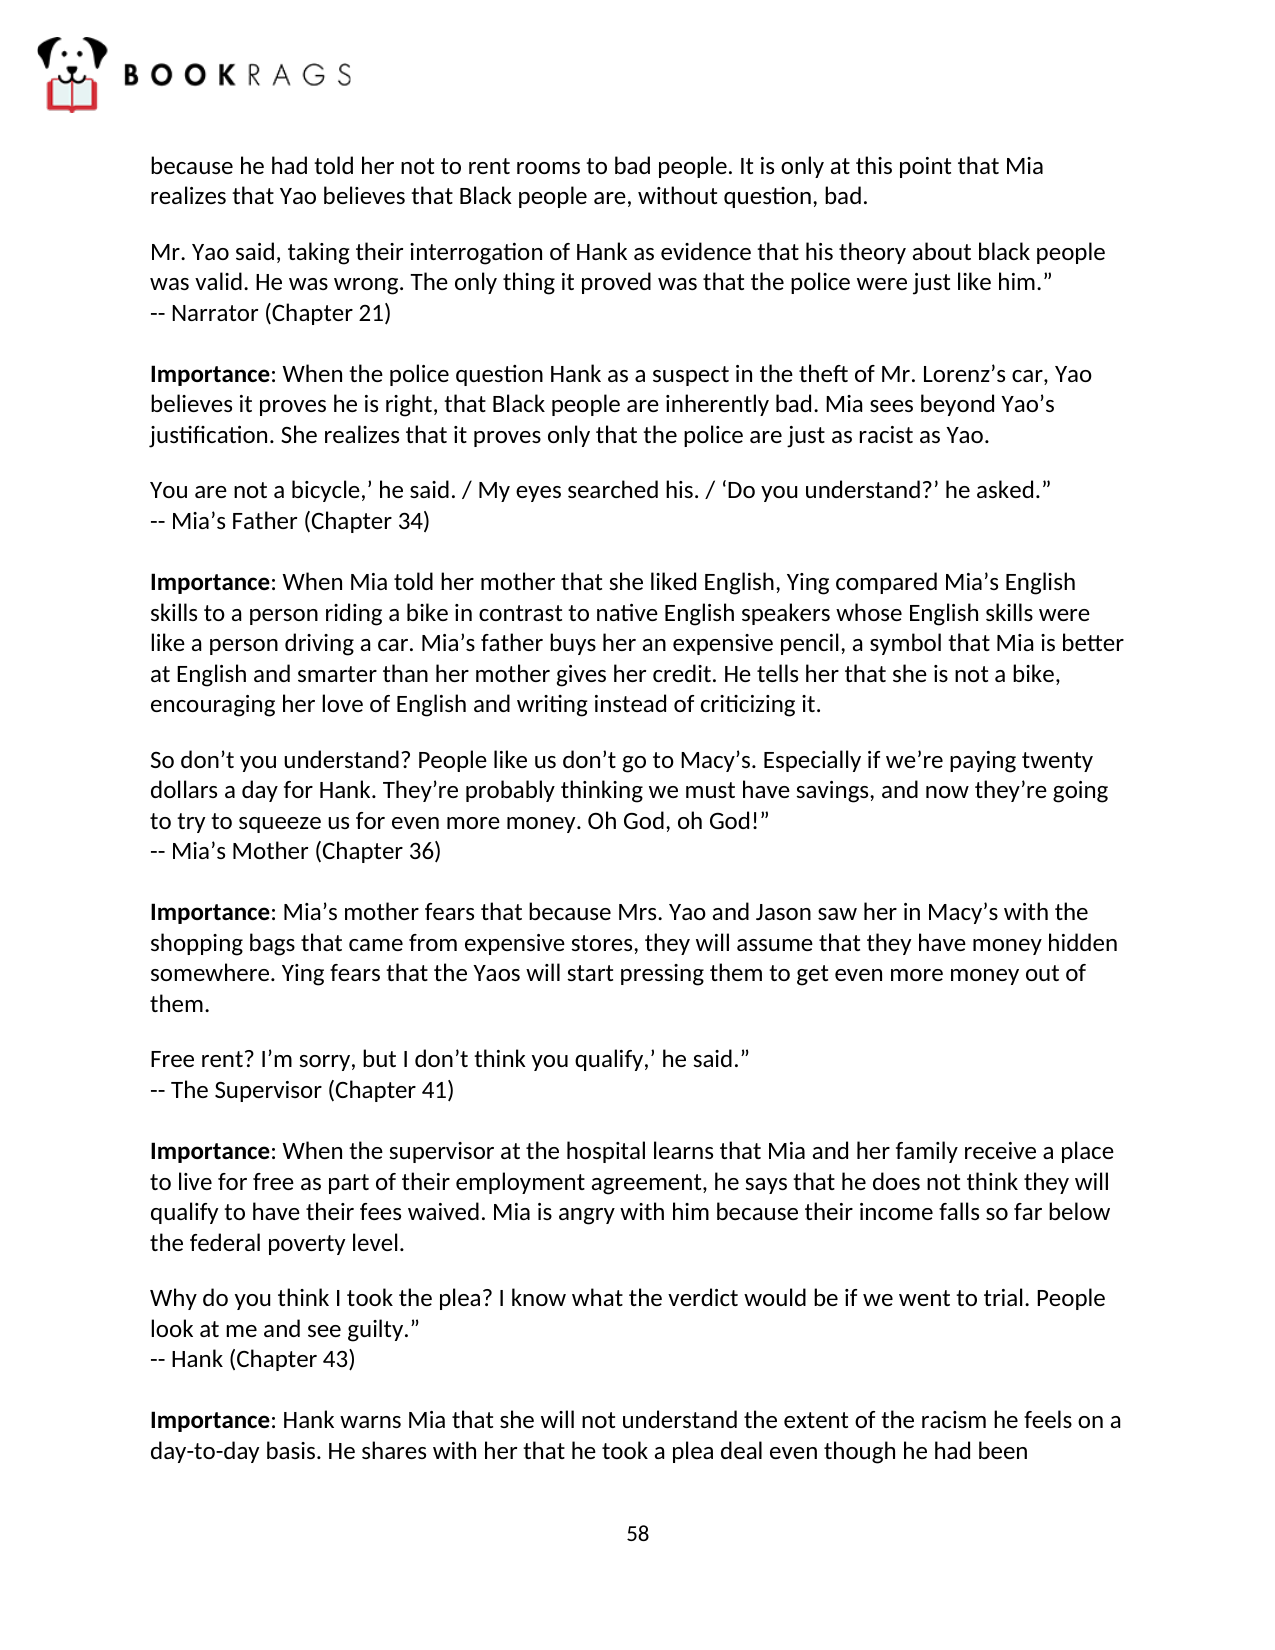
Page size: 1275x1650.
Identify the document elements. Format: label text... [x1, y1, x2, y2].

picture [37, 37, 351, 113]
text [150, 1282, 1125, 1465]
text Mr. Yao said, taking their interrogation of Hank as evidence that his theory about black people was valid. He was wrong. The only thing it proved was that the police were just like him.” -- Narrator (Chapter 21) Importance: When the police question Hank as a suspect in the theft of Mr. Lorenz’s car, Yao believes it proves he is right, that Black people are inherently bad. Mia sees beyond Yao’s justification. She realizes that it proves only that the police are just as racist as Yao. [150, 236, 1125, 450]
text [150, 150, 1125, 211]
text So don’t you understand? People like us don’t go to Macy’s. Especially if we’re paying twenty dollars a day for Hank. They’re probably thinking we must have savings, and now they’re going to try to squeeze us for even more money. Oh God, oh God!” -- Mia’s Mother (Chapter 36) Importance: Mia’s mother fears that because Mrs. Yao and Jason saw her in Macy’s with the shopping bags that came from expensive stores, they will assume that they have money hidden somewhere. Ying fears that the Yaos will start pressing them to get even more money out of them. [150, 744, 1125, 1018]
text You are not a bicycle,’ he said. / My eyes searched his. / ‘Do you understand?’ he asked.” -- Mia’s Father (Chapter 34) Importance: When Mia told her mother that she liked English, Ying compared Mia’s English skills to a person riding a bike in contrast to native English speakers whose English skills were like a person driving a car. Mia’s father buys her an expensive pencil, a symbol that Mia is better at English and smarter than her mother gives her credit. He tells her that she is not a bike, encouraging her love of English and writing instead of criticizing it. [150, 475, 1125, 719]
text Free rent? I’m sorry, but I don’t think you qualify,’ he said.” -- The Supervisor (Chapter 41) Importance: When the supervisor at the hospital learns that Mia and her family receive a place to live for free as part of their employment agreement, he says that he does not think they will qualify to have their fees waived. Mia is angry with him because their income falls so far below the federal poverty level. [150, 1043, 1125, 1257]
